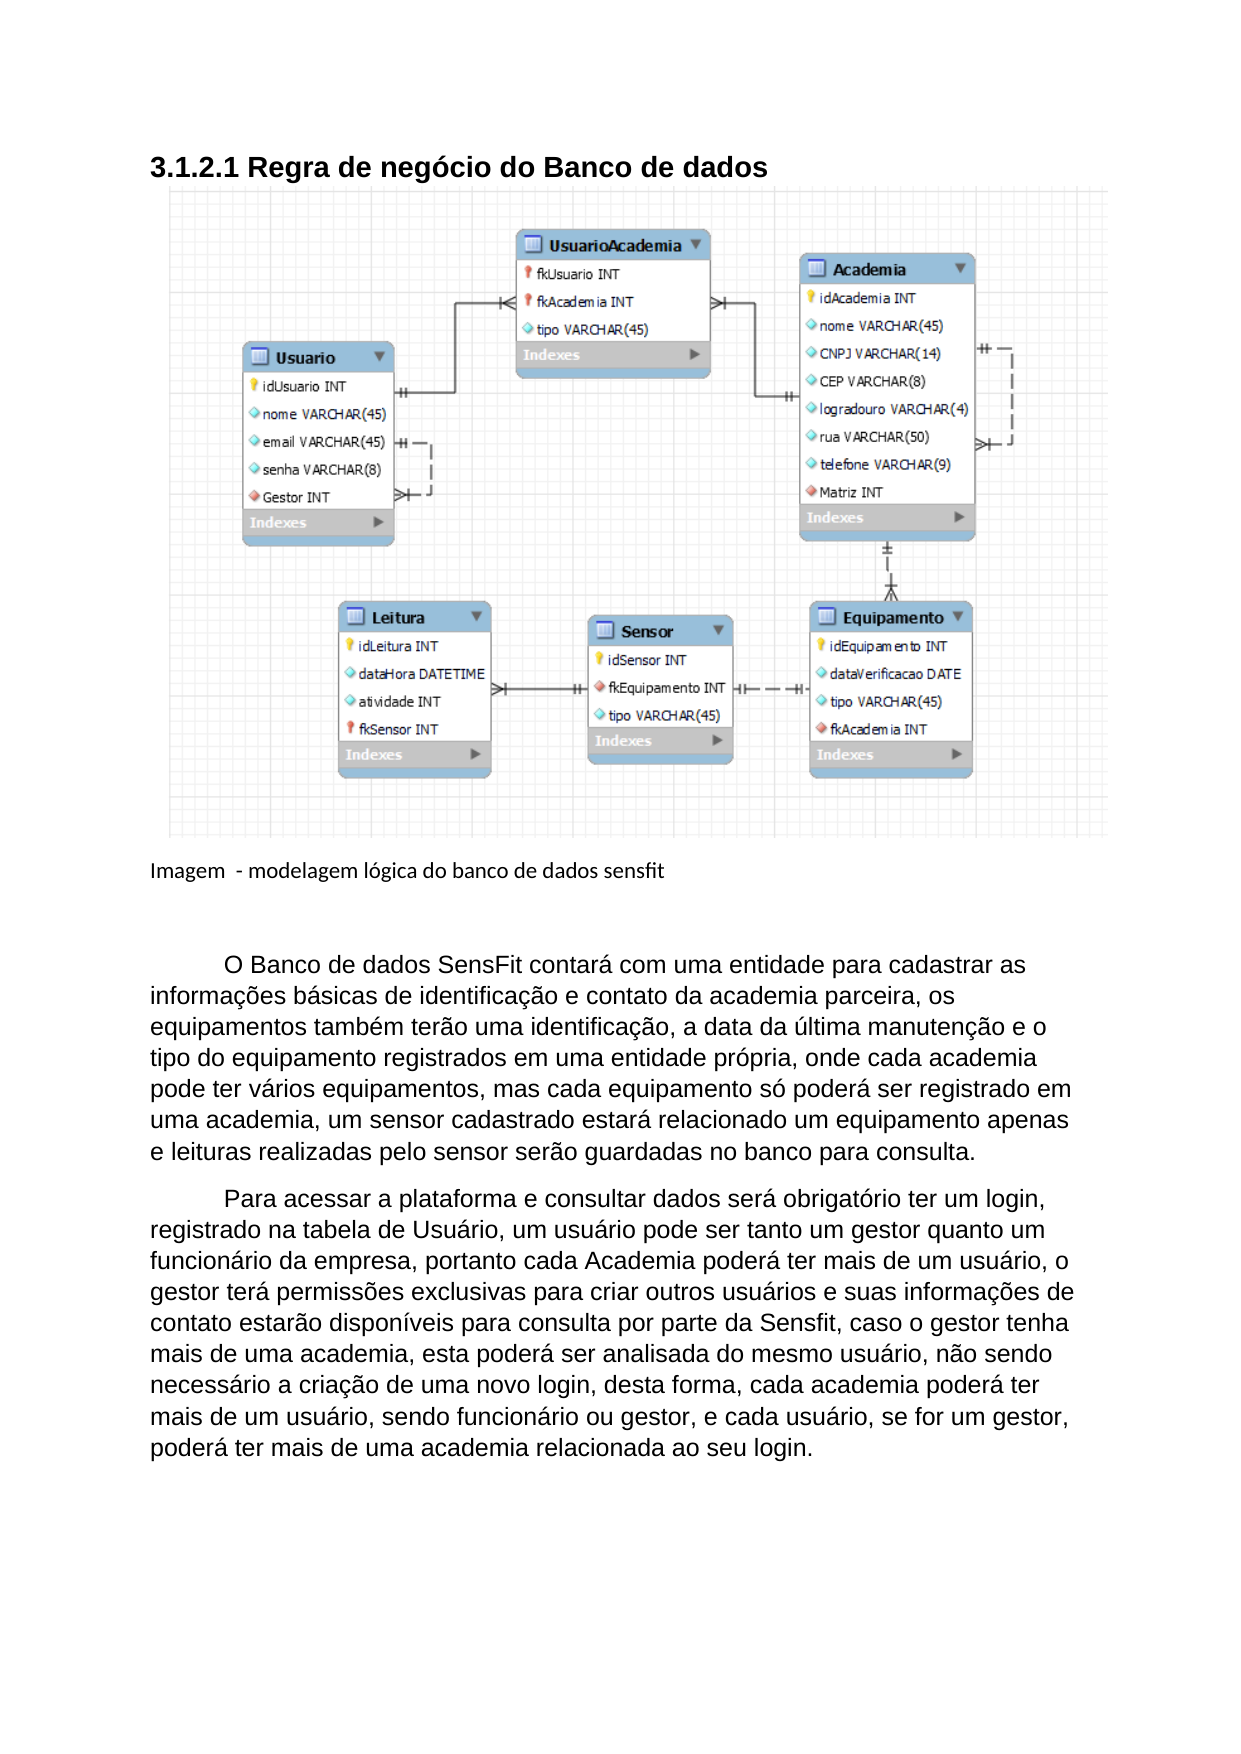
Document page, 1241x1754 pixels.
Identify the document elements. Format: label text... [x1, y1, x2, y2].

text Para acessar a plataforma e consultar dados será obrigatório ter um login, registrado na tabela de Usuário, um usuário pode ser tanto um gestor quanto um funcionário da empresa, portanto cada Academia poderá ter mais de um usuário, o gestor terá permissões exclusivas para criar outros usuários e suas informações de contato estarão disponíveis para consulta por parte da Sensfit, caso o gestor tenha mais de uma academia, esta poderá ser analisada do mesmo usuário, não sendo necessário a criação de uma novo login, desta forma, cada academia poderá ter mais de um usuário, sendo funcionário ou gestor, e cada usuário, se for um gestor, poderá ter mais de uma academia relacionada ao seu login. [150, 1184, 1090, 1461]
text O Banco de dados SensFit contará com uma entidade para cadastrar as informações básicas de identificação e contato da academia parceira, os equipamentos também terão uma identificação, a data da última manutenção e o tipo do equipamento registrados em uma entidade própria, onde cada academia pode ter vários equipamentos, mas cada equipamento só poderá ser registrado em uma academia, um sensor cadastrado estará relacionado um equipamento apenas e leituras realizadas pelo sensor serão guardadas no banco para consulta. [150, 950, 1090, 1165]
text Imagem - modelagem lógica do banco de dados sensfit [150, 857, 1090, 884]
subtitle 3.1.2.1 Regra de negócio do Banco de dados [150, 150, 1090, 183]
